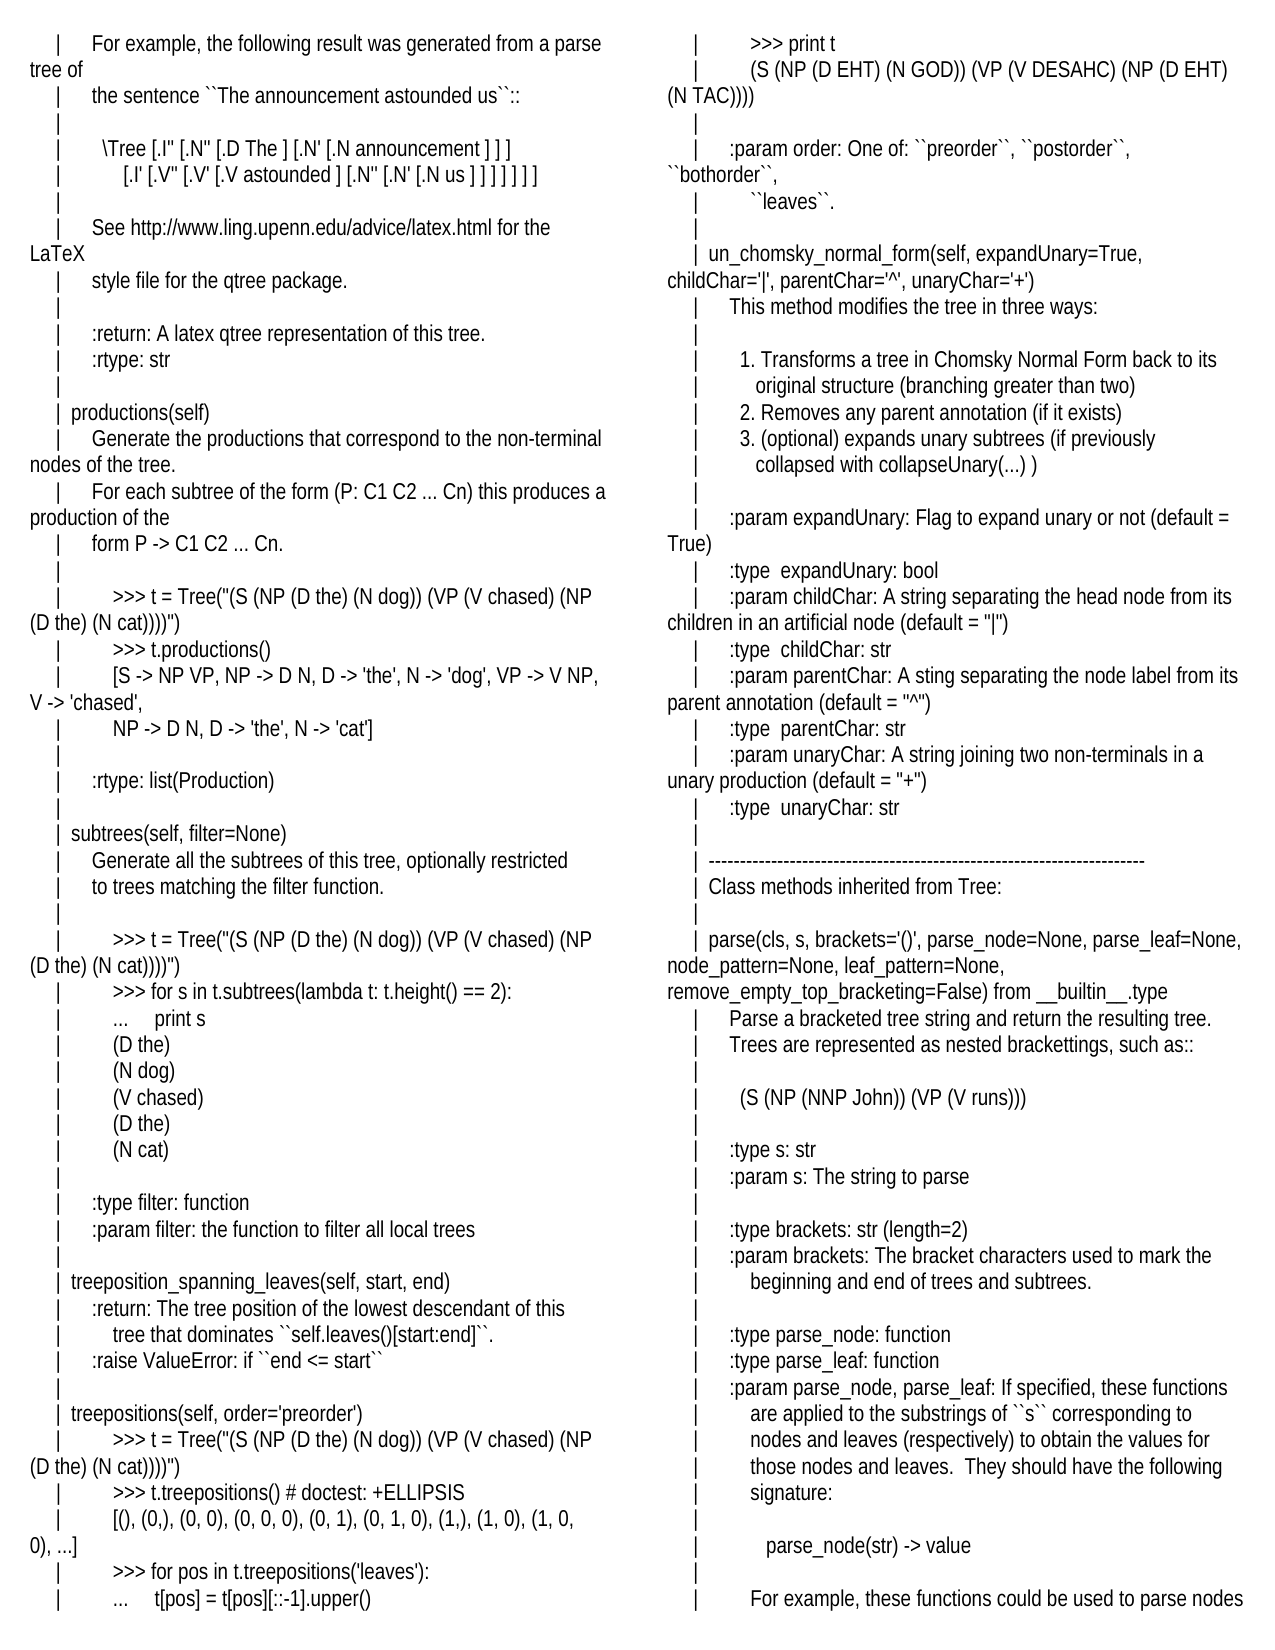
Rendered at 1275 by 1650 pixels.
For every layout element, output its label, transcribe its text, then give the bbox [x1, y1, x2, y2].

text | This method modifies the tree in three ways: [667, 293, 1245, 319]
text | [S -> NP VP, NP -> D N, D -> 'the', N -> 'dog', VP -> V NP, V -> 'chased', [29, 662, 608, 715]
text | (D the) [29, 1110, 608, 1136]
text | [29, 899, 608, 926]
text | :param parse_node, parse_leaf: If specified, these functions [667, 1374, 1245, 1400]
text | [29, 557, 608, 583]
text | :return: A latex qtree representation of this tree. [29, 319, 608, 346]
text | beginning and end of trees and subtrees. [667, 1268, 1245, 1294]
text | (S (NP (NNP John)) (VP (V runs))) [667, 1084, 1245, 1110]
text | :type s: str [667, 1136, 1245, 1163]
text | [(), (0,), (0, 0), (0, 0, 0), (0, 1), (0, 1, 0), (1,), (1, 0), (1, 0, 0), ...] [29, 1505, 608, 1558]
text | Class methods inherited from Tree: [667, 873, 1245, 899]
text | [29, 1374, 608, 1400]
text | :type parentChar: str [667, 715, 1245, 741]
text | [29, 293, 608, 319]
text | ... t[pos] = t[pos][::-1].upper() [29, 1584, 608, 1611]
text | (N dog) [29, 1057, 608, 1084]
text | Generate all the subtrees of this tree, optionally restricted [29, 847, 608, 873]
text | ---------------------------------------------------------------------- [667, 847, 1245, 873]
text | >>> for s in t.subtrees(lambda t: t.height() == 2): [29, 978, 608, 1005]
text | 1. Transforms a tree in Chomsky Normal Form back to its [667, 346, 1245, 372]
text | Generate the productions that correspond to the non-terminal nodes of the tree. [29, 425, 608, 478]
text | are applied to the substrings of ``s`` corresponding to [667, 1400, 1245, 1426]
text | collapsed with collapseUnary(...) ) [667, 451, 1245, 478]
text | :rtype: str [29, 346, 608, 372]
text | :type brackets: str (length=2) [667, 1216, 1245, 1242]
text | :type parse_leaf: function [667, 1347, 1245, 1374]
text | tree that dominates ``self.leaves()[start:end]``. [29, 1321, 608, 1347]
text | :param s: The string to parse [667, 1163, 1245, 1189]
text | [29, 741, 608, 767]
text | For each subtree of the form (P: C1 C2 ... Cn) this produces a production of the [29, 478, 608, 530]
text | :raise ValueError: if ``end <= start`` [29, 1347, 608, 1374]
text | [29, 109, 608, 135]
text | parse(cls, s, brackets='()', parse_node=None, parse_leaf=None, node_pattern=None, leaf_pattern=None, remove_empty_top_bracketing=False) from __builtin__.type [667, 926, 1245, 1005]
text | >>> t.productions() [29, 636, 608, 662]
text | nodes and leaves (respectively) to obtain the values for [667, 1426, 1245, 1453]
text | 2. Removes any parent annotation (if it exists) [667, 398, 1245, 425]
text | [667, 1294, 1245, 1321]
text | [29, 188, 608, 214]
text | \Tree [.I'' [.N'' [.D The ] [.N' [.N announcement ] ] ] [29, 135, 608, 161]
text | (V chased) [29, 1084, 608, 1110]
text | [667, 109, 1245, 135]
text | 3. (optional) expands unary subtrees (if previously [667, 425, 1245, 451]
text | :rtype: list(Production) [29, 767, 608, 794]
text | >>> for pos in t.treepositions('leaves'): [29, 1558, 608, 1584]
text | NP -> D N, D -> 'the', N -> 'cat'] [29, 715, 608, 741]
text | >>> t = Tree("(S (NP (D the) (N dog)) (VP (V chased) (NP (D the) (N cat))))") [29, 583, 608, 636]
text | For example, the following result was generated from a parse tree of [29, 29, 608, 82]
text | [29, 1242, 608, 1268]
text | [667, 820, 1245, 847]
text | [667, 214, 1245, 240]
text | :param filter: the function to filter all local trees [29, 1216, 608, 1242]
text | [667, 1057, 1245, 1084]
text | >>> t = Tree("(S (NP (D the) (N dog)) (VP (V chased) (NP (D the) (N cat))))") [29, 1426, 608, 1479]
text | signature: [667, 1479, 1245, 1505]
text | Parse a bracketed tree string and return the resulting tree. [667, 1005, 1245, 1031]
text | [667, 1189, 1245, 1216]
text | ... print s [29, 1005, 608, 1031]
text | subtrees(self, filter=None) [29, 820, 608, 847]
text | [667, 319, 1245, 346]
text | those nodes and leaves. They should have the following [667, 1453, 1245, 1479]
text | (N cat) [29, 1136, 608, 1163]
text | >>> t.treepositions() # doctest: +ELLIPSIS [29, 1479, 608, 1505]
text | form P -> C1 C2 ... Cn. [29, 530, 608, 557]
text | productions(self) [29, 398, 608, 425]
text | See http://www.ling.upenn.edu/advice/latex.html for the LaTeX [29, 214, 608, 267]
text | Trees are represented as nested brackettings, such as:: [667, 1031, 1245, 1057]
text | :param unaryChar: A string joining two non-terminals in a unary production (default = "+") [667, 741, 1245, 794]
text | (S (NP (D EHT) (N GOD)) (VP (V DESAHC) (NP (D EHT) (N TAC)))) [667, 56, 1245, 109]
text | treeposition_spanning_leaves(self, start, end) [29, 1268, 608, 1294]
text | [.I' [.V'' [.V' [.V astounded ] [.N'' [.N' [.N us ] ] ] ] ] ] ] [29, 161, 608, 188]
text | [29, 794, 608, 820]
text | :param childChar: A string separating the head node from its children in an artificial node (default = "|") [667, 583, 1245, 636]
text | original structure (branching greater than two) [667, 372, 1245, 398]
text | :type parse_node: function [667, 1321, 1245, 1347]
text | [667, 1505, 1245, 1532]
text | treepositions(self, order='preorder') [29, 1400, 608, 1426]
text | :return: The tree position of the lowest descendant of this [29, 1294, 608, 1321]
text | :type unaryChar: str [667, 794, 1245, 820]
text | :type filter: function [29, 1189, 608, 1216]
text | [29, 1163, 608, 1189]
text | ``leaves``. [667, 188, 1245, 214]
text | un_chomsky_normal_form(self, expandUnary=True, childChar='|', parentChar='^', unaryChar='+') [667, 240, 1245, 293]
text | :param order: One of: ``preorder``, ``postorder``, ``bothorder``, [667, 135, 1245, 188]
text | :type expandUnary: bool [667, 557, 1245, 583]
text | [667, 899, 1245, 926]
text | :param brackets: The bracket characters used to mark the [667, 1242, 1245, 1268]
text | to trees matching the filter function. [29, 873, 608, 899]
text | [29, 372, 608, 398]
text | :param expandUnary: Flag to expand unary or not (default = True) [667, 504, 1245, 557]
text | :param parentChar: A sting separating the node label from its parent annotation (default = "^") [667, 662, 1245, 715]
text | [667, 478, 1245, 504]
text | >>> t = Tree("(S (NP (D the) (N dog)) (VP (V chased) (NP (D the) (N cat))))") [29, 926, 608, 978]
text | style file for the qtree package. [29, 267, 608, 293]
text | the sentence ``The announcement astounded us``:: [29, 82, 608, 109]
text | For example, these functions could be used to parse nodes [667, 1584, 1245, 1611]
text | [667, 1110, 1245, 1136]
text | >>> print t [667, 29, 1245, 56]
text | (D the) [29, 1031, 608, 1057]
text | [667, 1558, 1245, 1584]
text | :type childChar: str [667, 636, 1245, 662]
text | parse_node(str) -> value [667, 1532, 1245, 1558]
